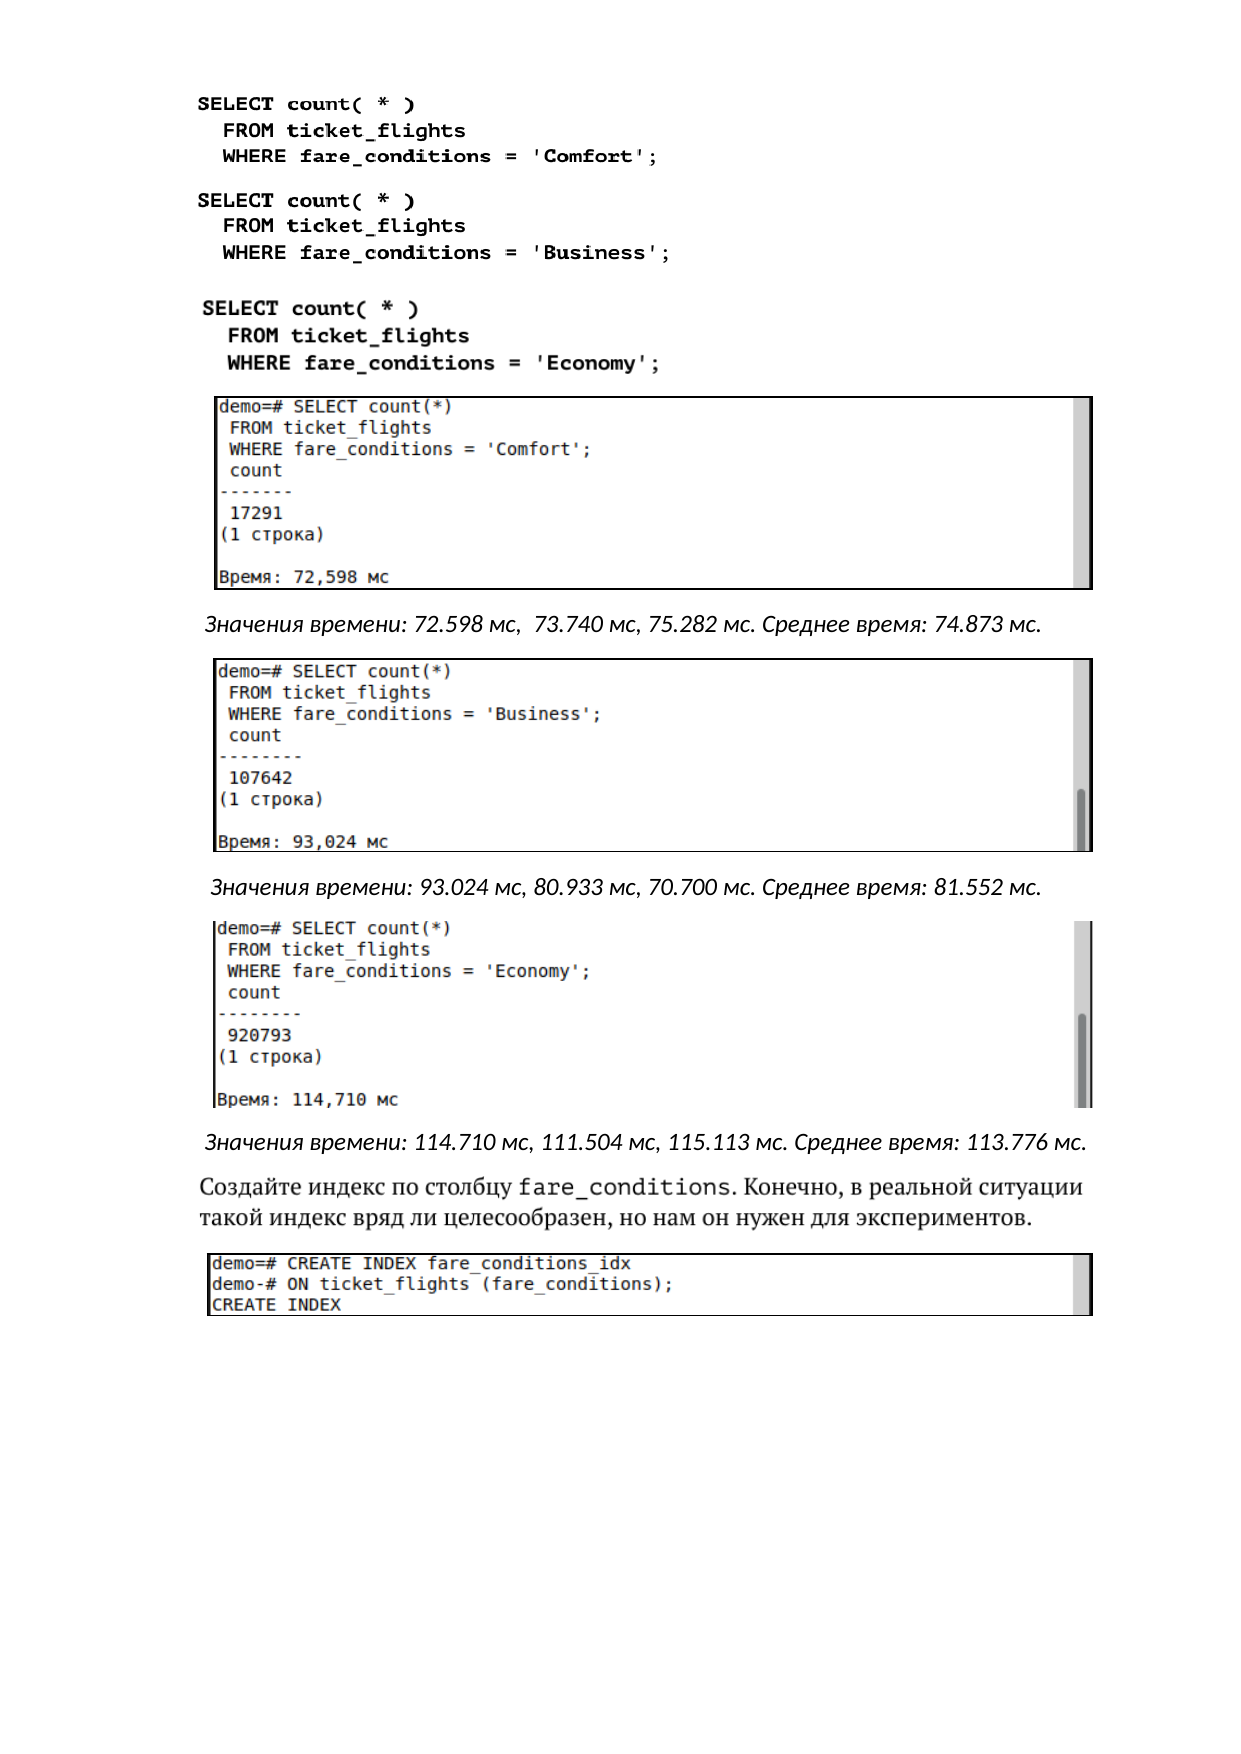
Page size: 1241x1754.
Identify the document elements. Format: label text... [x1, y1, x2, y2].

picture [148, 88, 1093, 275]
text Значения времени: 114.710 мс, 111.504 мс, 115.113 мс. Среднее время: 113.776 мс. [148, 1126, 1092, 1157]
picture [213, 921, 1093, 1108]
text Значения времени: 72.598 мс, 73.740 мс, 75.282 мс. Среднее время: 74.873 мс. [148, 608, 1092, 639]
picture [192, 293, 1093, 377]
text Значения времени: 93.024 мс, 80.933 мс, 70.700 мс. Среднее время: 81.552 мс. [148, 871, 1092, 902]
picture [187, 1176, 1093, 1234]
picture [215, 398, 1091, 588]
picture [215, 660, 1091, 851]
picture [208, 1255, 1091, 1315]
